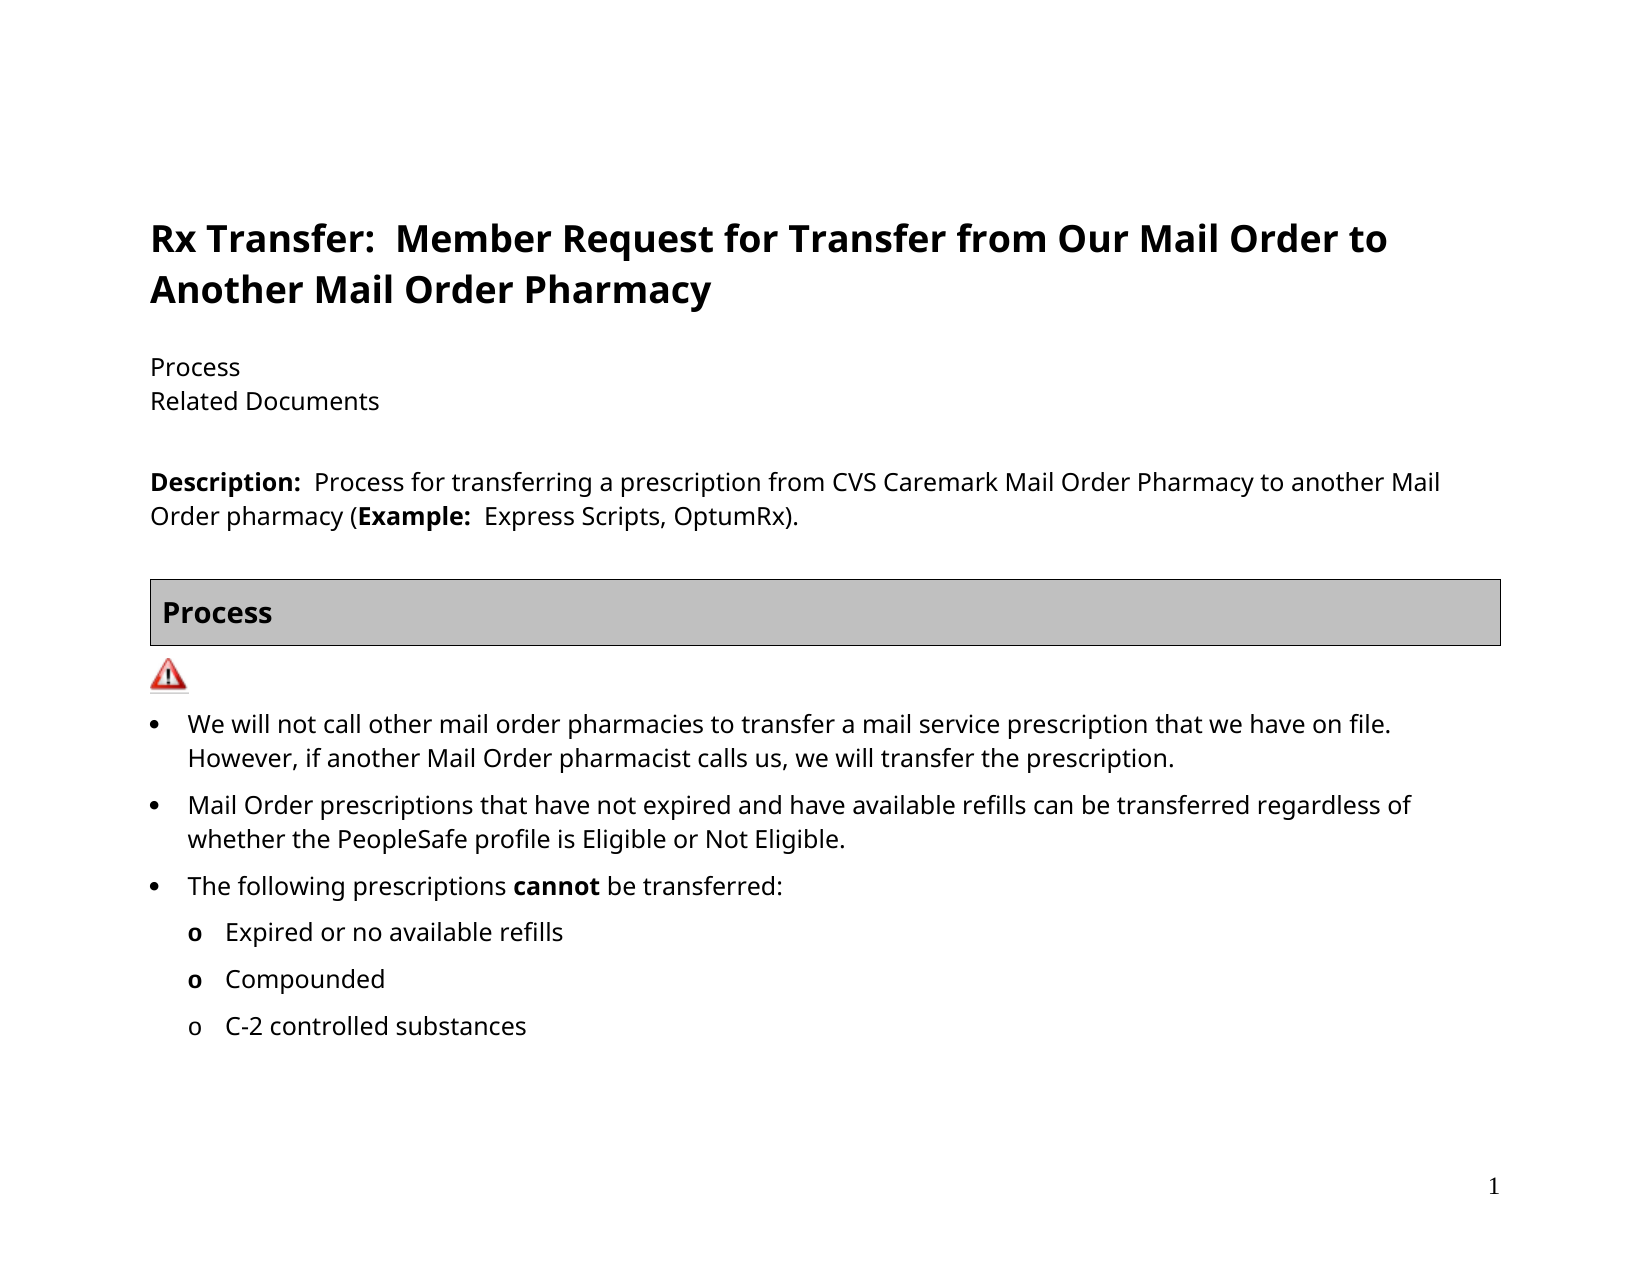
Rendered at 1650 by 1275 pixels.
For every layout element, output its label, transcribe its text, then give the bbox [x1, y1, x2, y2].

text Related Documents [150, 384, 1500, 418]
subtitle Rx Transfer: Member Request for Transfer from Our Mail Order to Another Mail Order Pharmacy [150, 212, 1500, 314]
list The following prescriptions cannot be transferred: [150, 868, 1500, 902]
list Mail Order prescriptions that have not expired and have available refills can be transferred regardless of whether the PeopleSafe profile is Eligible or Not Eligible. [150, 788, 1500, 856]
text Process [150, 349, 1500, 384]
picture [150, 658, 189, 695]
list We will not call other mail order pharmacies to transfer a mail service prescription that we have on file. However, if another Mail Order pharmacist calls us, we will transfer the prescription. [150, 707, 1500, 775]
list Expired or no available refills [187, 915, 1500, 949]
text Description: Process for transferring a prescription from CVS Caremark Mail Order Pharmacy to another Mail Order pharmacy (Example: Express Scripts, OptumRx). [150, 464, 1500, 532]
list Compounded [187, 962, 1500, 996]
list C-2 controlled substances [187, 1008, 1500, 1043]
table_header Process [151, 580, 1500, 645]
